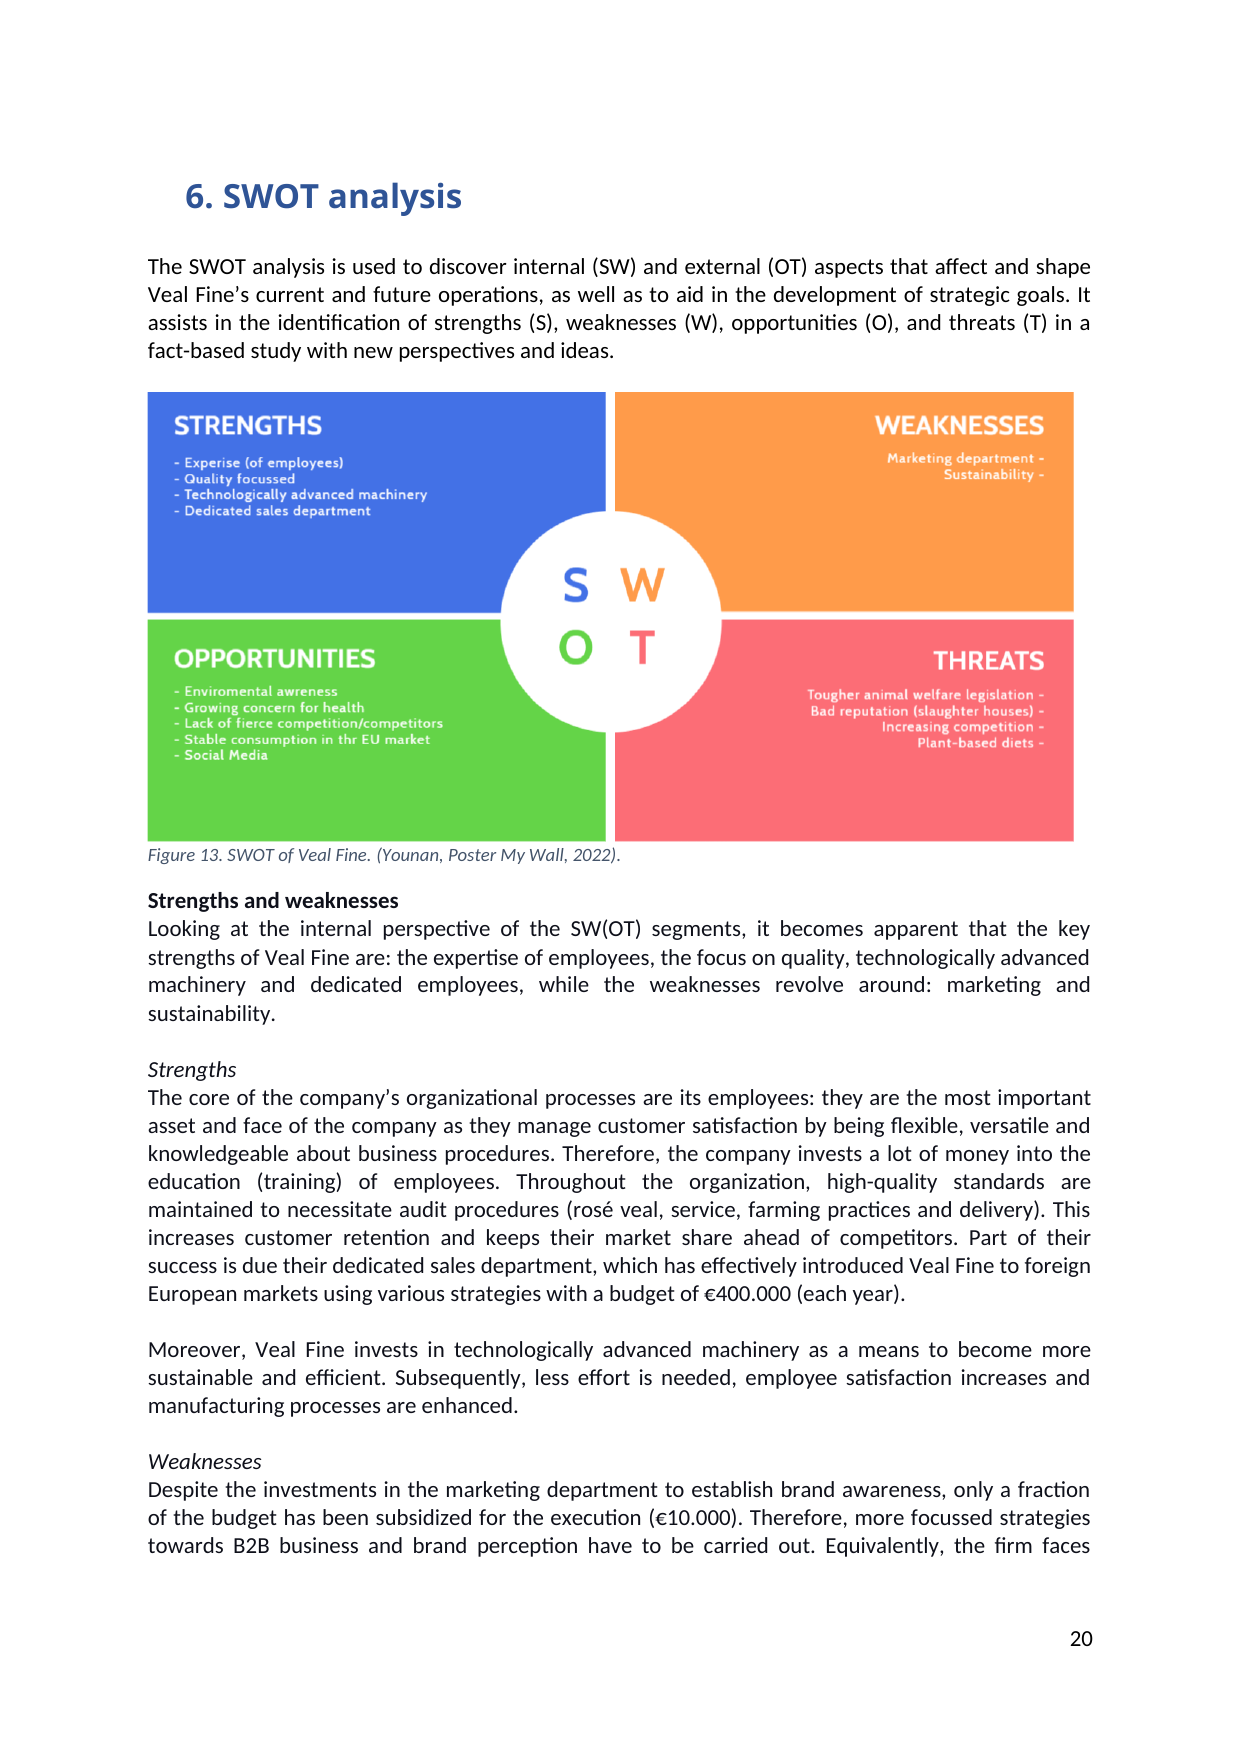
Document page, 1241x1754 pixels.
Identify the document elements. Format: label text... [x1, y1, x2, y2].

text Looking at the internal perspective of the SW(OT) segments, it becomes apparent that the key strengths of Veal Fine are: the expertise of employees, the focus on quality, technologically advanced machinery and dedicated employees, while the weaknesses revolve around: marketing and sustainability. [148, 914, 1093, 1027]
text Weaknesses [148, 1447, 1093, 1475]
text Strengths and weaknesses [148, 887, 1093, 914]
text Strengths [148, 1055, 1093, 1083]
text The core of the company’s organizational processes are its employees: they are the most important asset and face of the company as they manage customer satisfaction by being flexible, versatile and knowledgeable about business procedures. Therefore, the company invests a lot of money into the education (training) of employees. Throughout the organization, high-quality standards are maintained to necessitate audit procedures (rosé veal, service, farming practices and delivery). This increases customer retention and keeps their market share ahead of competitors. Part of their success is due their dedicated sales department, which has effectively introduced Veal Fine to foreign European markets using various strategies with a budget of €400.000 (each year). [148, 1083, 1093, 1307]
text Figure . SWOT of Veal Fine. . [148, 843, 1093, 866]
text The SWOT analysis is used to discover internal (SW) and external (OT) aspects that affect and shape Veal Fine’s current and future operations, as well as to aid in the development of strategic goals. It assists in the identification of strengths (S), weaknesses (W), opportunities (O), and threats (T) in a fact-based study with new perspectives and ideas. [148, 252, 1093, 364]
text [148, 1475, 1093, 1559]
picture [147, 392, 1075, 843]
subtitle SWOT analysis [185, 173, 1093, 218]
text Moreover, Veal Fine invests in technologically advanced machinery as a means to become more sustainable and efficient. Subsequently, less effort is needed, employee satisfaction increases and manufacturing processes are enhanced. [148, 1335, 1093, 1419]
